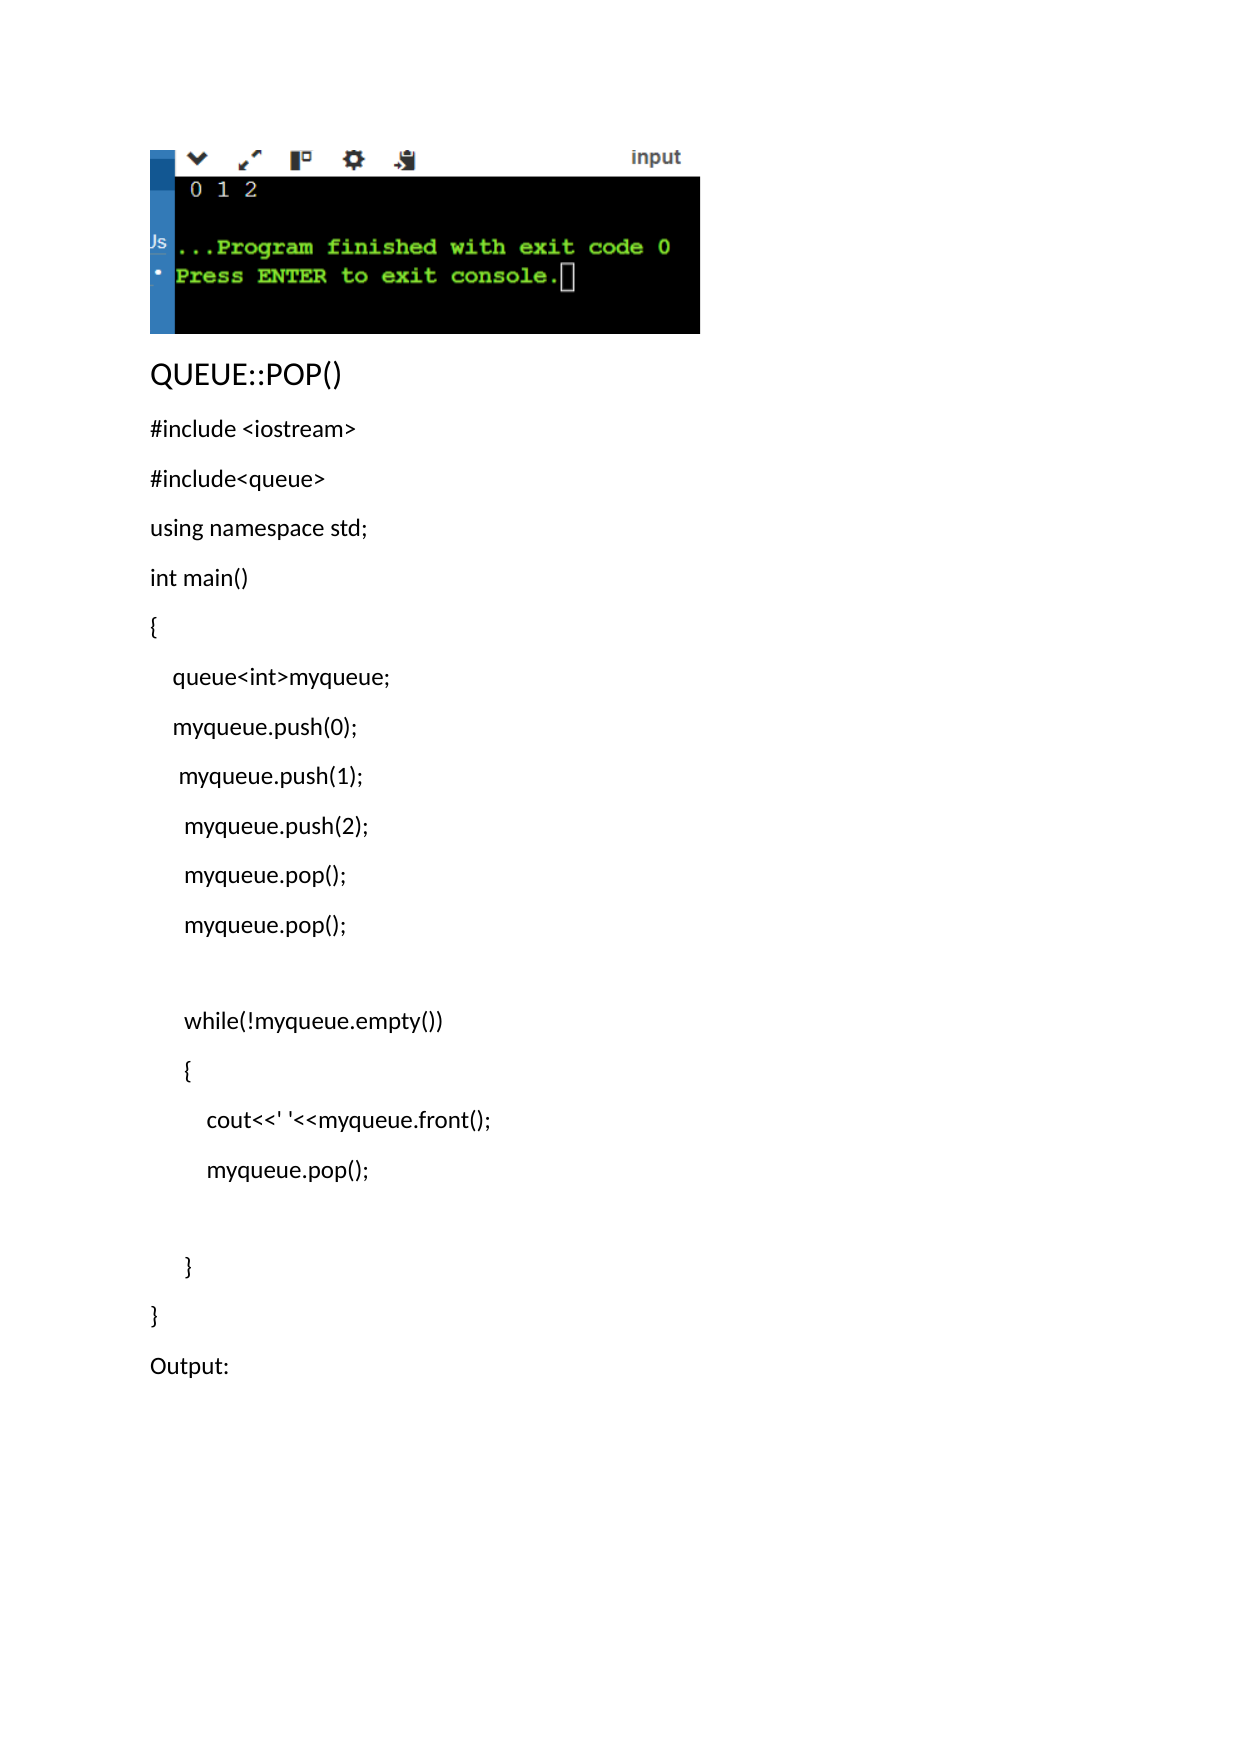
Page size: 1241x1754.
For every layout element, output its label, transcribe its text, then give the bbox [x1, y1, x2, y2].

text myqueue.pop(); [150, 1154, 1090, 1185]
text myqueue.push(2); [150, 810, 1090, 840]
text myqueue.pop(); [150, 909, 1090, 939]
text QUEUE::POP() [150, 353, 1090, 393]
text cout<<' '<<myqueue.front(); [150, 1105, 1090, 1135]
text { [150, 612, 1090, 642]
text queue<int>myqueue; [150, 661, 1090, 692]
text { [150, 1055, 1090, 1086]
text } [150, 1251, 1090, 1281]
text using namespace std; [150, 512, 1090, 543]
picture [150, 150, 700, 334]
text int main() [150, 562, 1090, 592]
text myqueue.pop(); [150, 859, 1090, 890]
text Output: [150, 1350, 1090, 1380]
text while(!myqueue.empty()) [150, 1006, 1090, 1036]
text } [150, 1300, 1090, 1331]
text #include <iostream> [150, 413, 1090, 444]
text myqueue.push(0); [150, 711, 1090, 741]
text #include<queue> [150, 463, 1090, 493]
text myqueue.push(1); [150, 760, 1090, 791]
